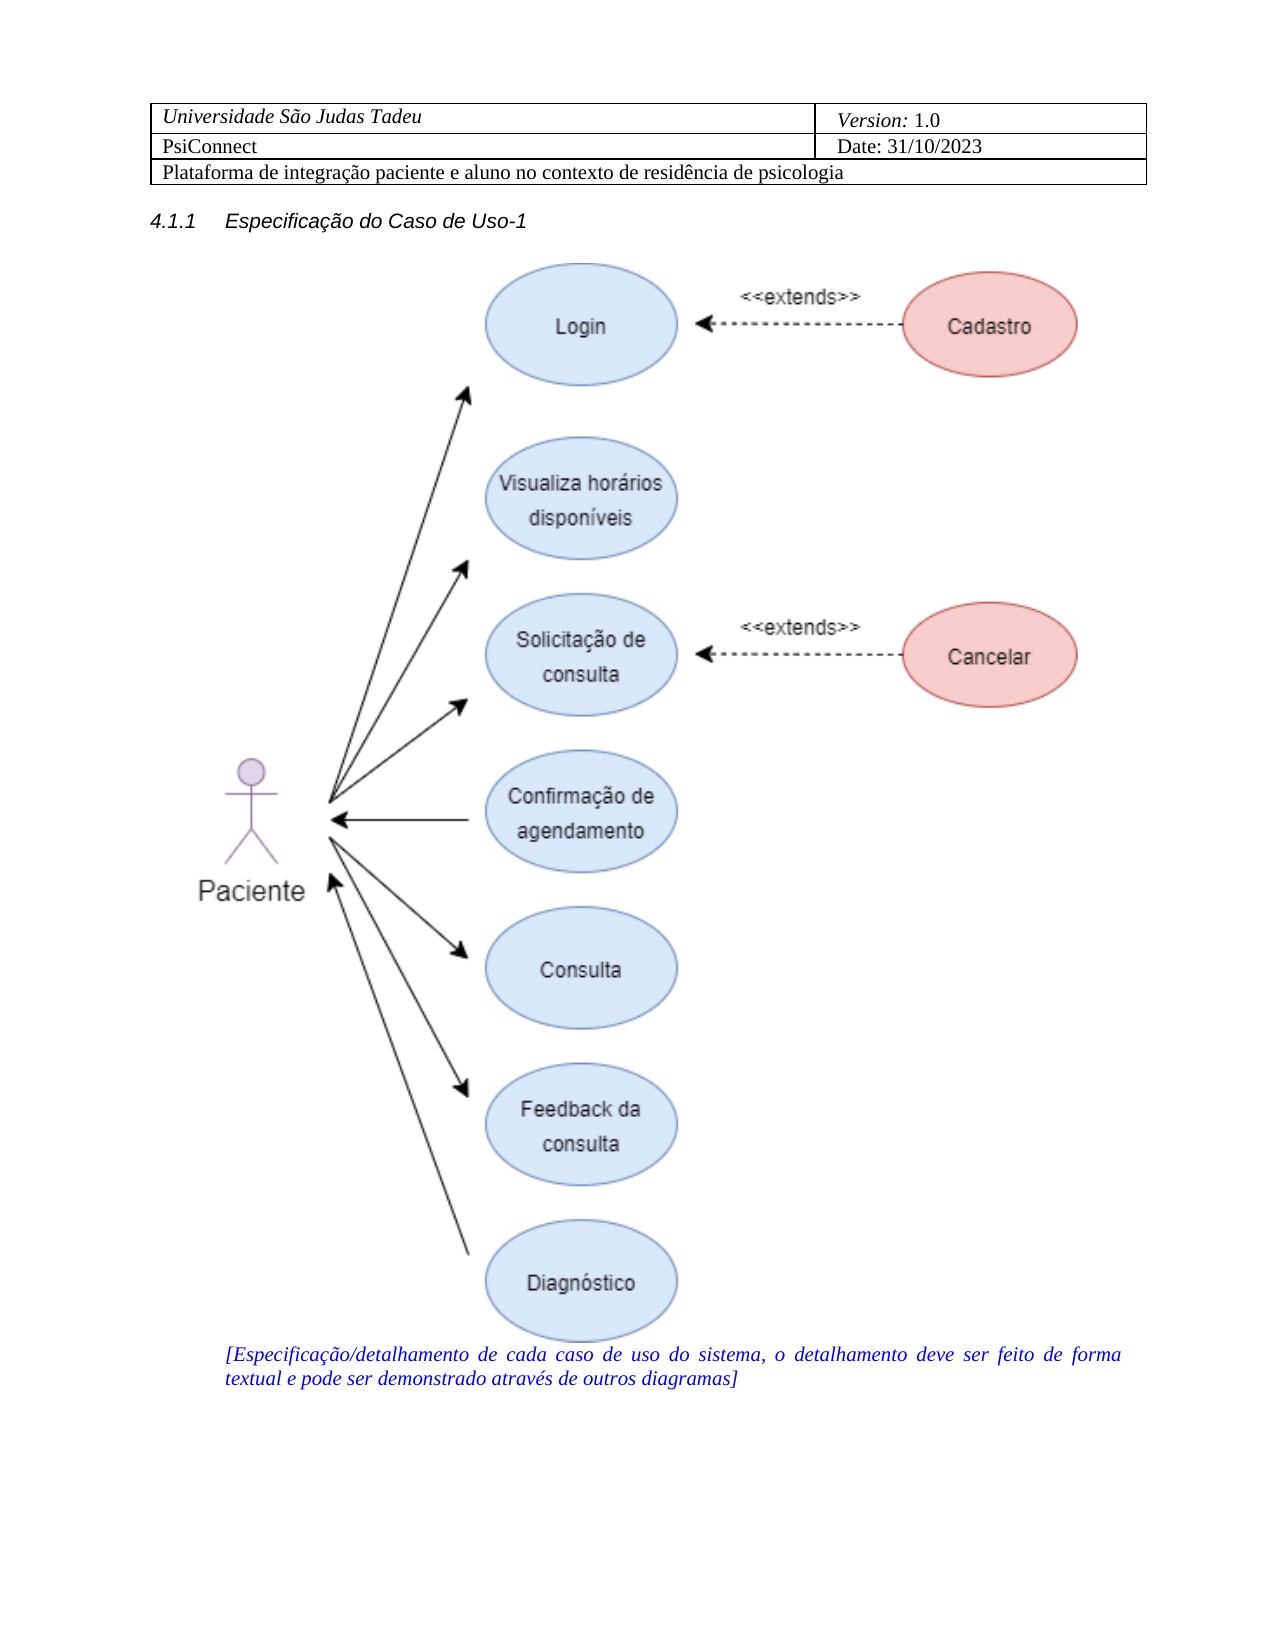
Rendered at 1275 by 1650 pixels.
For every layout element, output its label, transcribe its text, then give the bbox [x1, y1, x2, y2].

picture [197, 263, 1078, 1343]
text [Especificação/detalhamento de cada caso de uso do sistema, o detalhamento deve ser feito de forma textual e pode ser demonstrado através de outros diagramas] [225, 1342, 1125, 1390]
list Especificação do Caso de Uso-1 [150, 209, 1125, 233]
